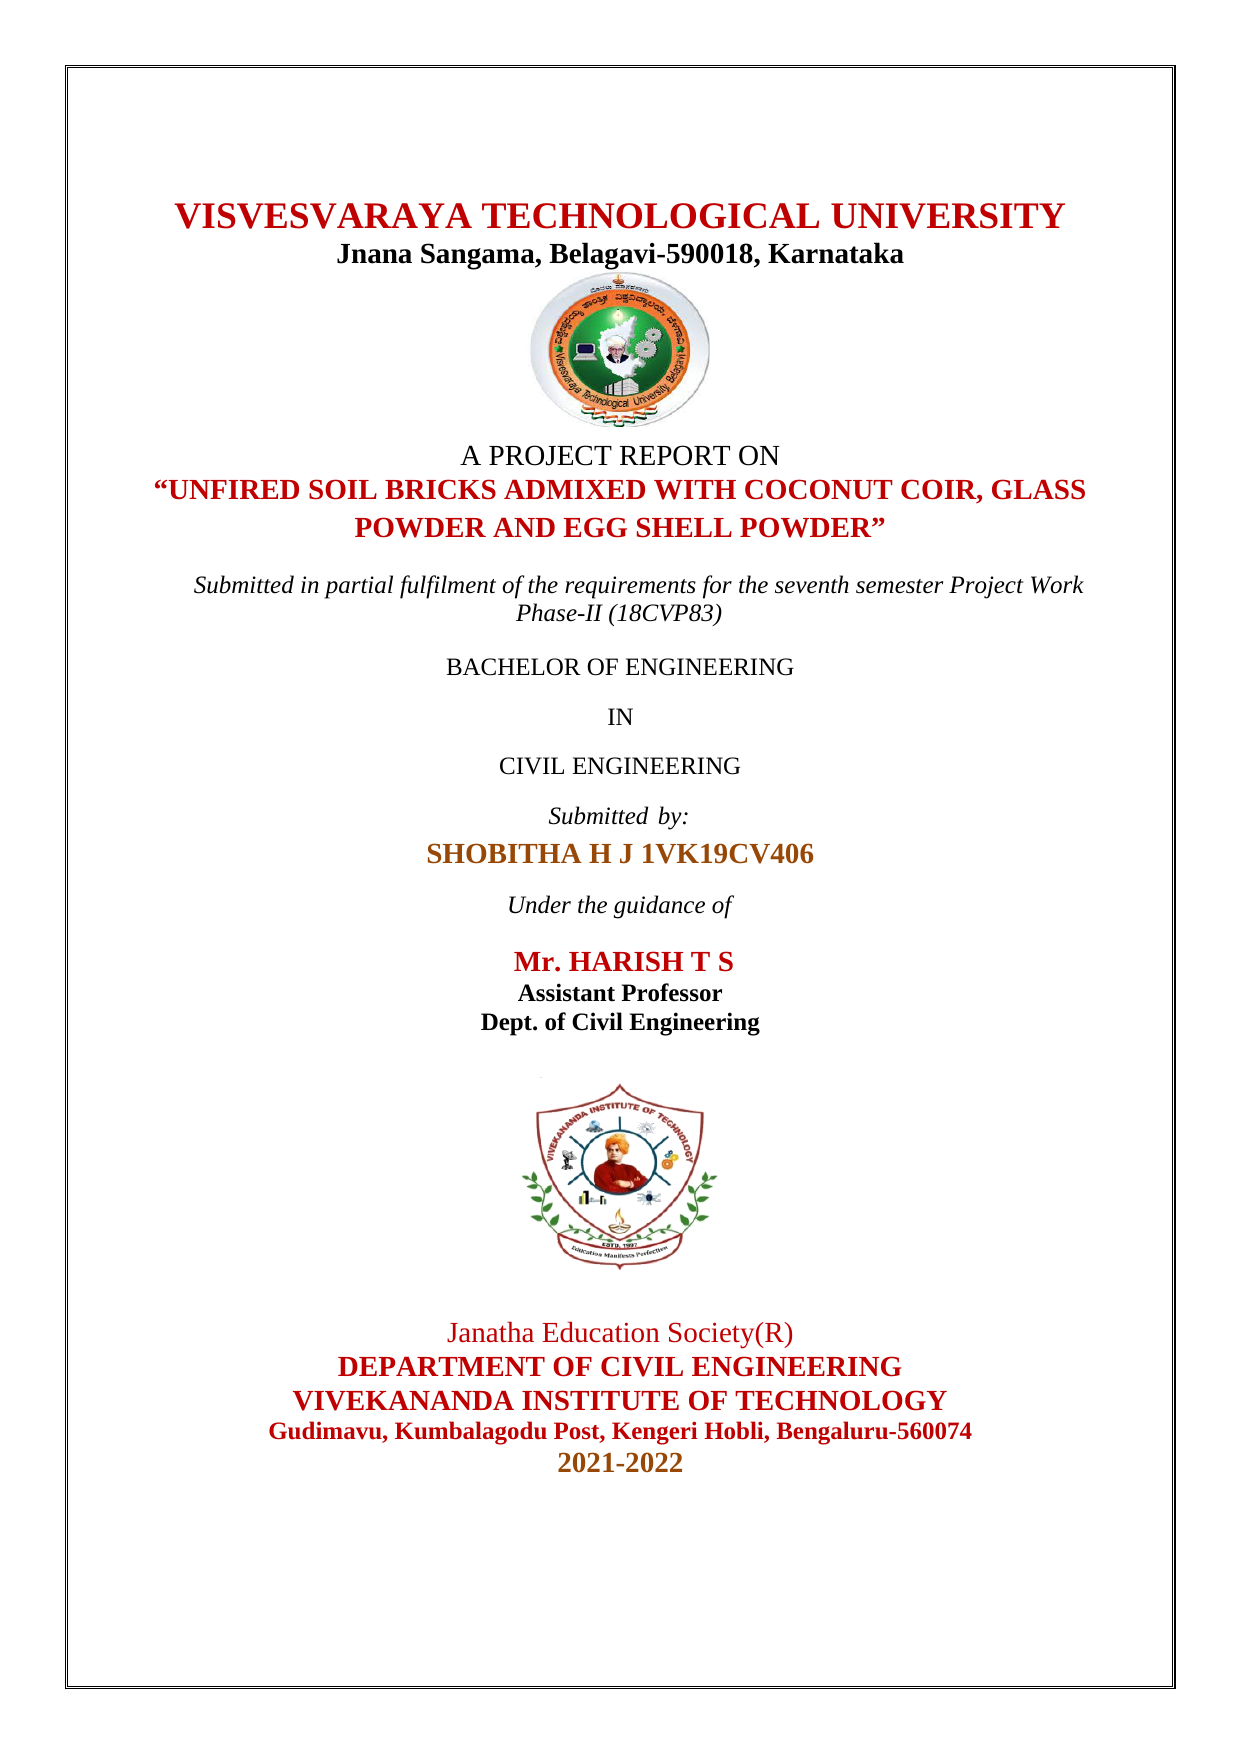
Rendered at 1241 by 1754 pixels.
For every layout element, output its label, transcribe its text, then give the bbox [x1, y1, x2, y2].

text Submitted in partial fulfilment of the requirements for the seventh semester Project Work [150, 570, 1090, 598]
text A PROJECT REPORT ON [150, 438, 1090, 472]
picture [525, 270, 710, 427]
text Dept. of Civil Engineering [150, 1007, 1090, 1036]
text Assistant Professor [150, 978, 1090, 1007]
text Phase-II (18CVP83) [150, 598, 1090, 627]
text VIVEKANANDA INSTITUTE OF TECHNOLOGY [150, 1383, 1090, 1416]
text Submitted by: [150, 801, 1090, 830]
text DEPARTMENT OF CIVIL ENGINEERING [150, 1349, 1090, 1383]
picture [479, 1060, 762, 1291]
text CIVIL ENGINEERING [150, 751, 1090, 780]
text BACHELOR OF ENGINEERING [150, 652, 1090, 681]
text VISVESVARAYA TECHNOLOGICAL UNIVERSITY [150, 193, 1090, 236]
text Gudimavu, Kumbalagodu Post, Kengeri Hobli, Bengaluru-560074 [150, 1416, 1090, 1445]
text Under the guidance of [150, 891, 1090, 919]
text “UNFIRED SOIL BRICKS ADMIXED WITH COCONUT COIR, GLASS POWDER AND EGG SHELL POWDER” [150, 472, 1090, 544]
text IN [150, 702, 1090, 731]
text Janatha Education Society(R) [150, 1316, 1090, 1349]
text Jnana Sangama, Belagavi-590018, Karnataka [150, 236, 1090, 270]
text 2021-2022 [150, 1445, 1090, 1478]
text SHOBITHA H J 1VK19CV406 [150, 836, 1090, 870]
text Mr. HARISH T S [150, 944, 1090, 978]
